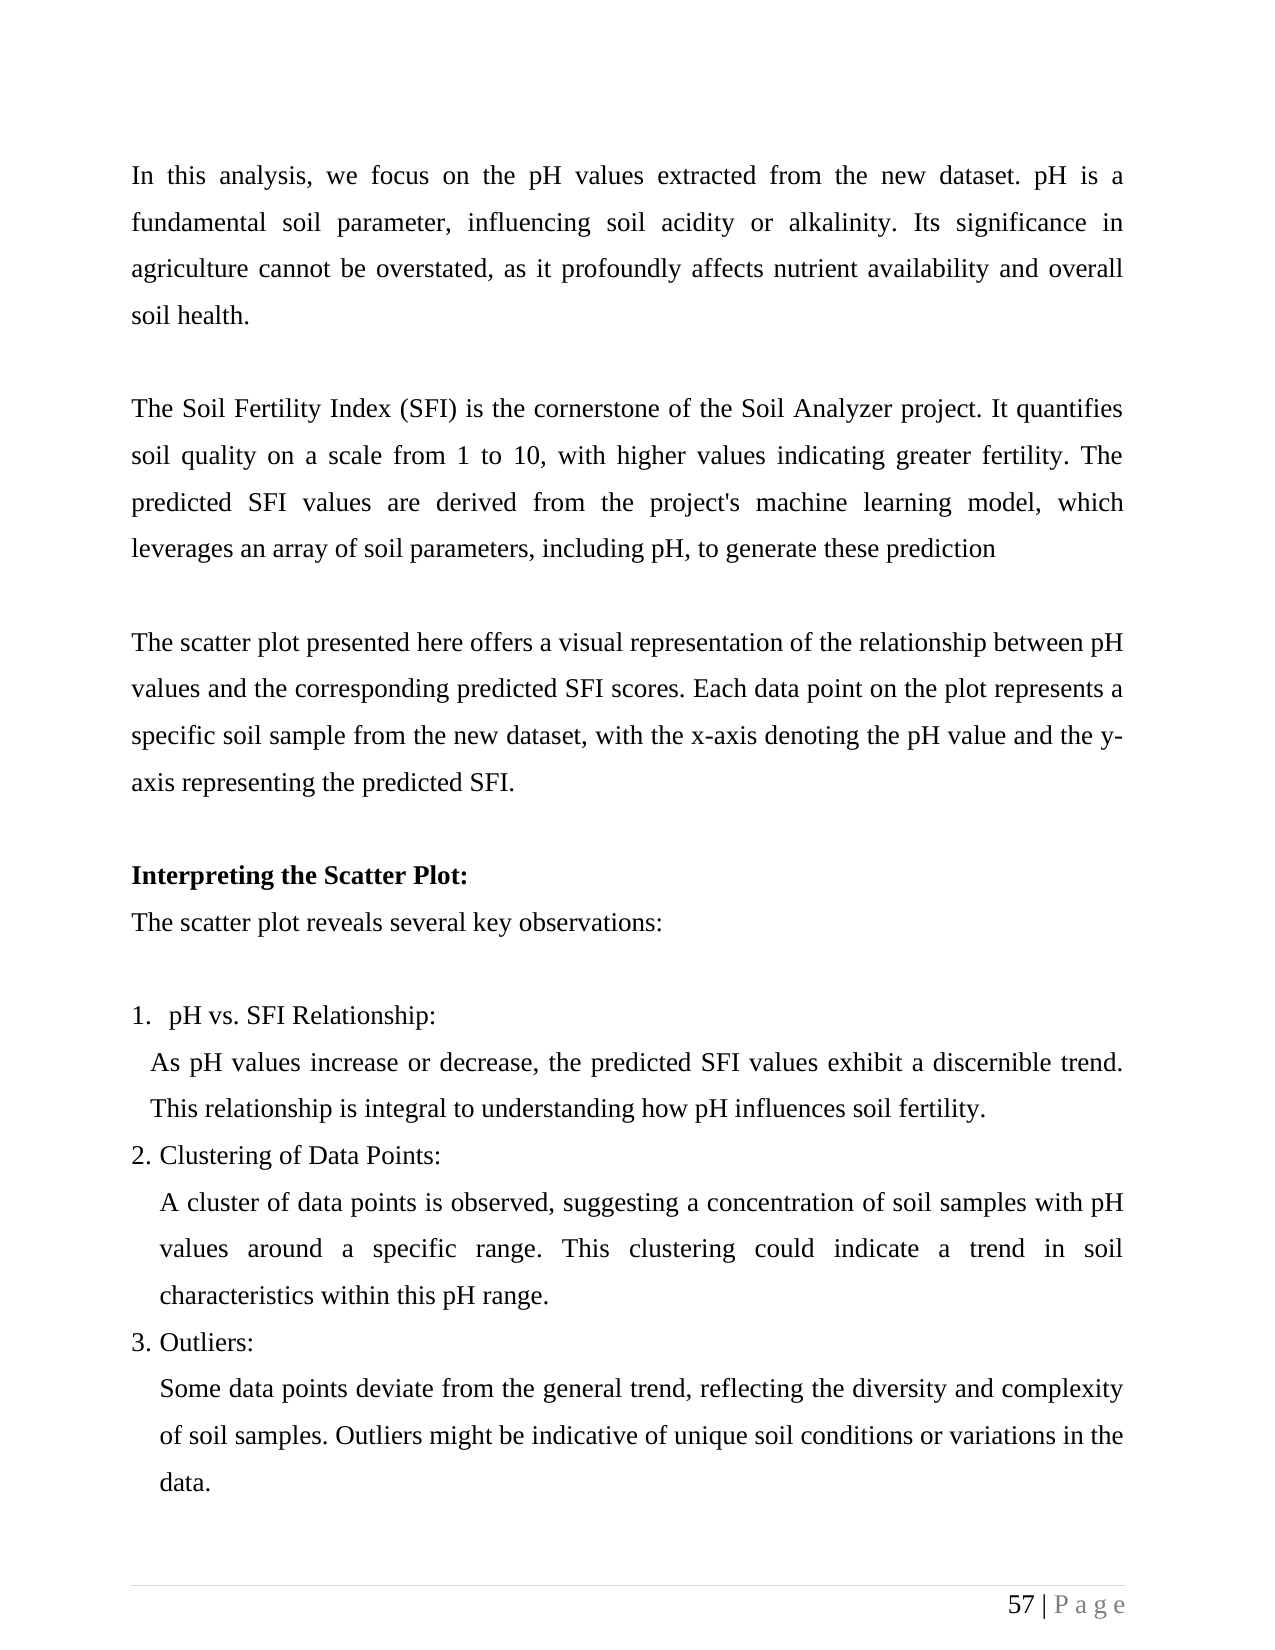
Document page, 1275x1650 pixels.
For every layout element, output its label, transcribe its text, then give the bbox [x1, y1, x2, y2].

list pH vs. SFI Relationship: [131, 999, 1125, 1030]
list A cluster of data points is observed, suggesting a concentration of soil samples with pH values around a specific range. This clustering could indicate a trend in soil characteristics within this pH range. [159, 1186, 1125, 1310]
text The Soil Fertility Index (SFI) is the cornerstone of the Soil Analyzer project. It quantifies soil quality on a scale from 1 to 10, with higher values indicating greater fertility. The predicted SFI values are derived from the project's machine learning model, which leverages an array of soil parameters, including pH, to generate these prediction [131, 392, 1125, 564]
text The scatter plot reveals several key observations: [131, 906, 1125, 937]
text In this analysis, we focus on the pH values extracted from the new dataset. pH is a fundamental soil parameter, influencing soil acidity or alkalinity. Its significance in agriculture cannot be overstated, as it profoundly affects nutrient availability and overall soil health. [131, 159, 1125, 330]
list Some data points deviate from the general trend, reflecting the diversity and complexity of soil samples. Outliers might be indicative of unique soil conditions or variations in the data. [159, 1372, 1125, 1497]
list Clustering of Data Points: [131, 1139, 1125, 1170]
list Outliers: [131, 1326, 1125, 1357]
text The scatter plot presented here offers a visual representation of the relationship between pH values and the corresponding predicted SFI scores. Each data point on the plot represents a specific soil sample from the new dataset, with the x-axis denoting the pH value and the y-axis representing the predicted SFI. [131, 626, 1125, 797]
text Interpreting the Scatter Plot: [131, 859, 1125, 890]
text As pH values increase or decrease, the predicted SFI values exhibit a discernible trend. This relationship is integral to understanding how pH influences soil fertility. [150, 1046, 1125, 1124]
